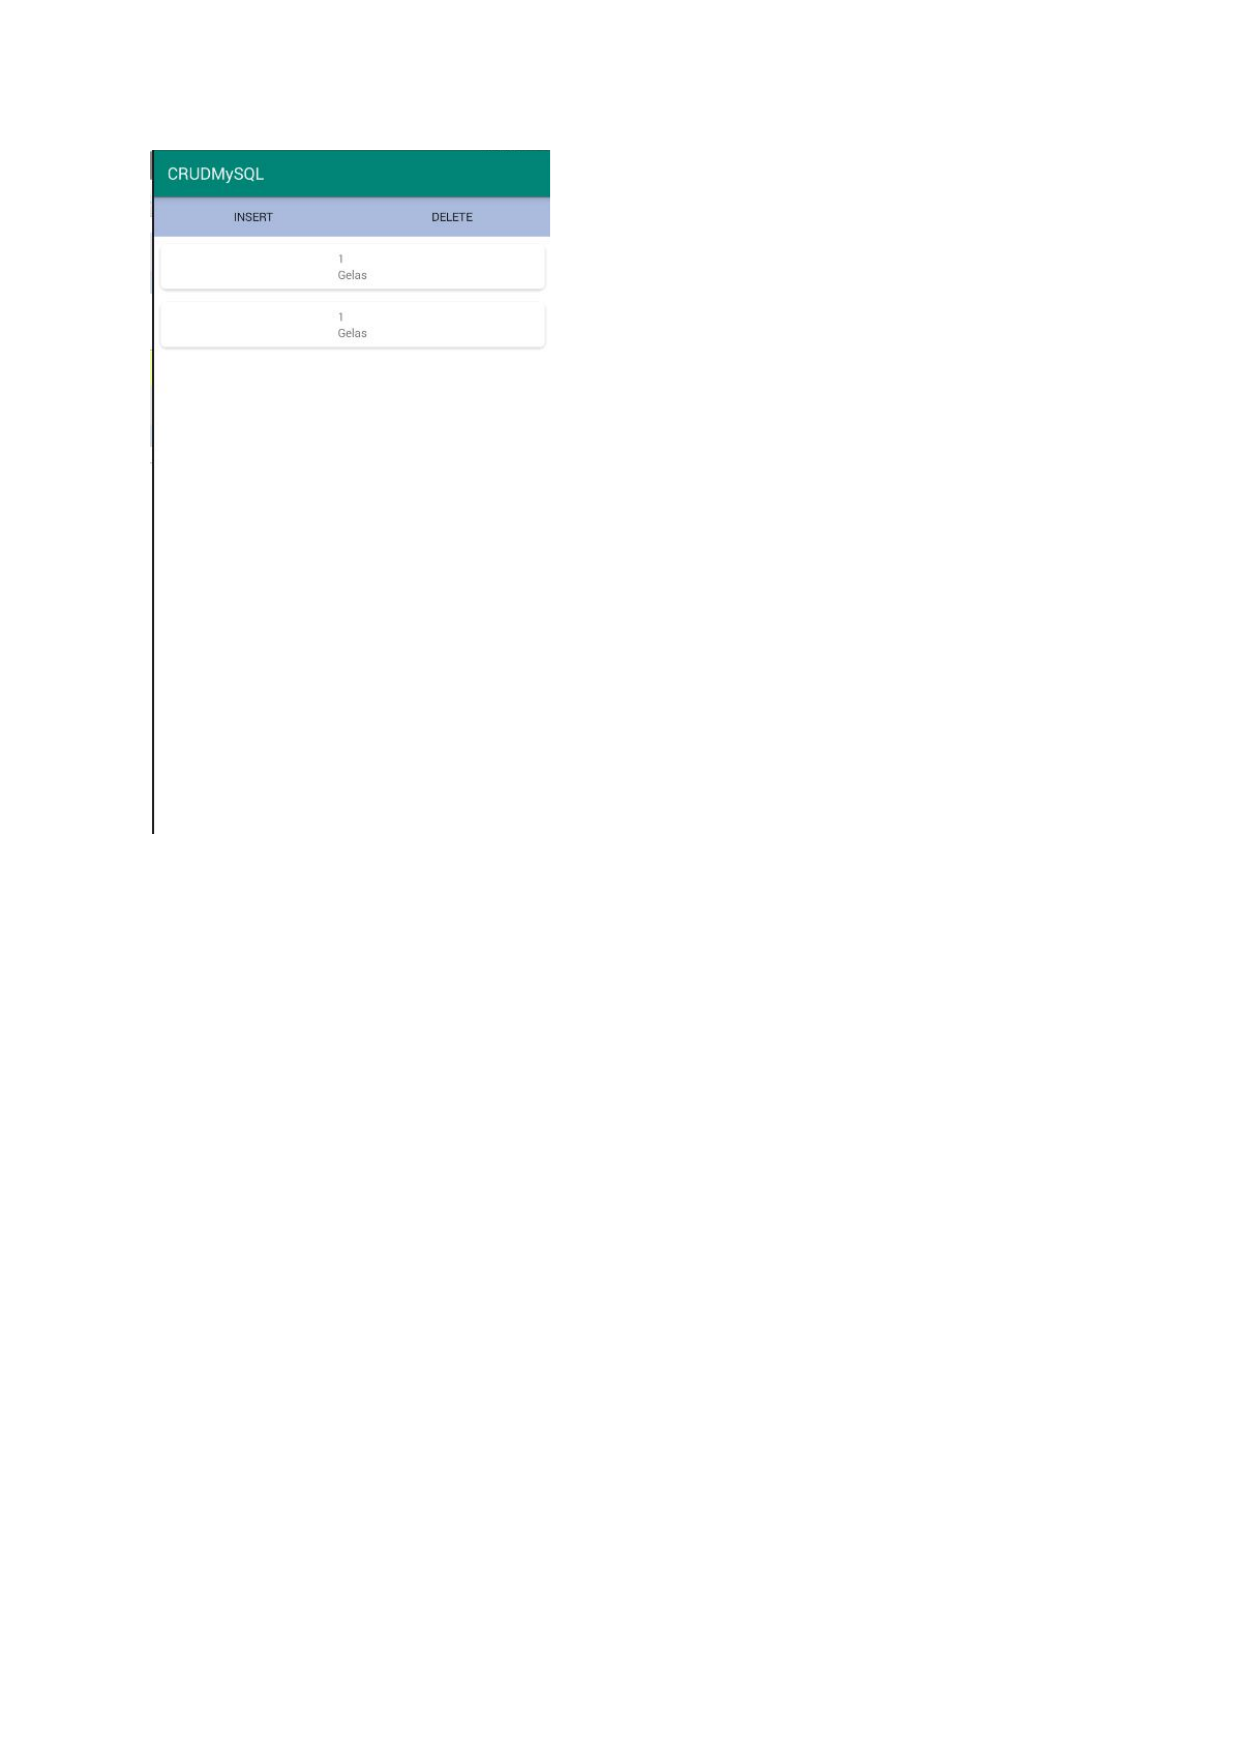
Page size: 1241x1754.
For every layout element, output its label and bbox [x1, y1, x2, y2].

picture [150, 150, 550, 834]
